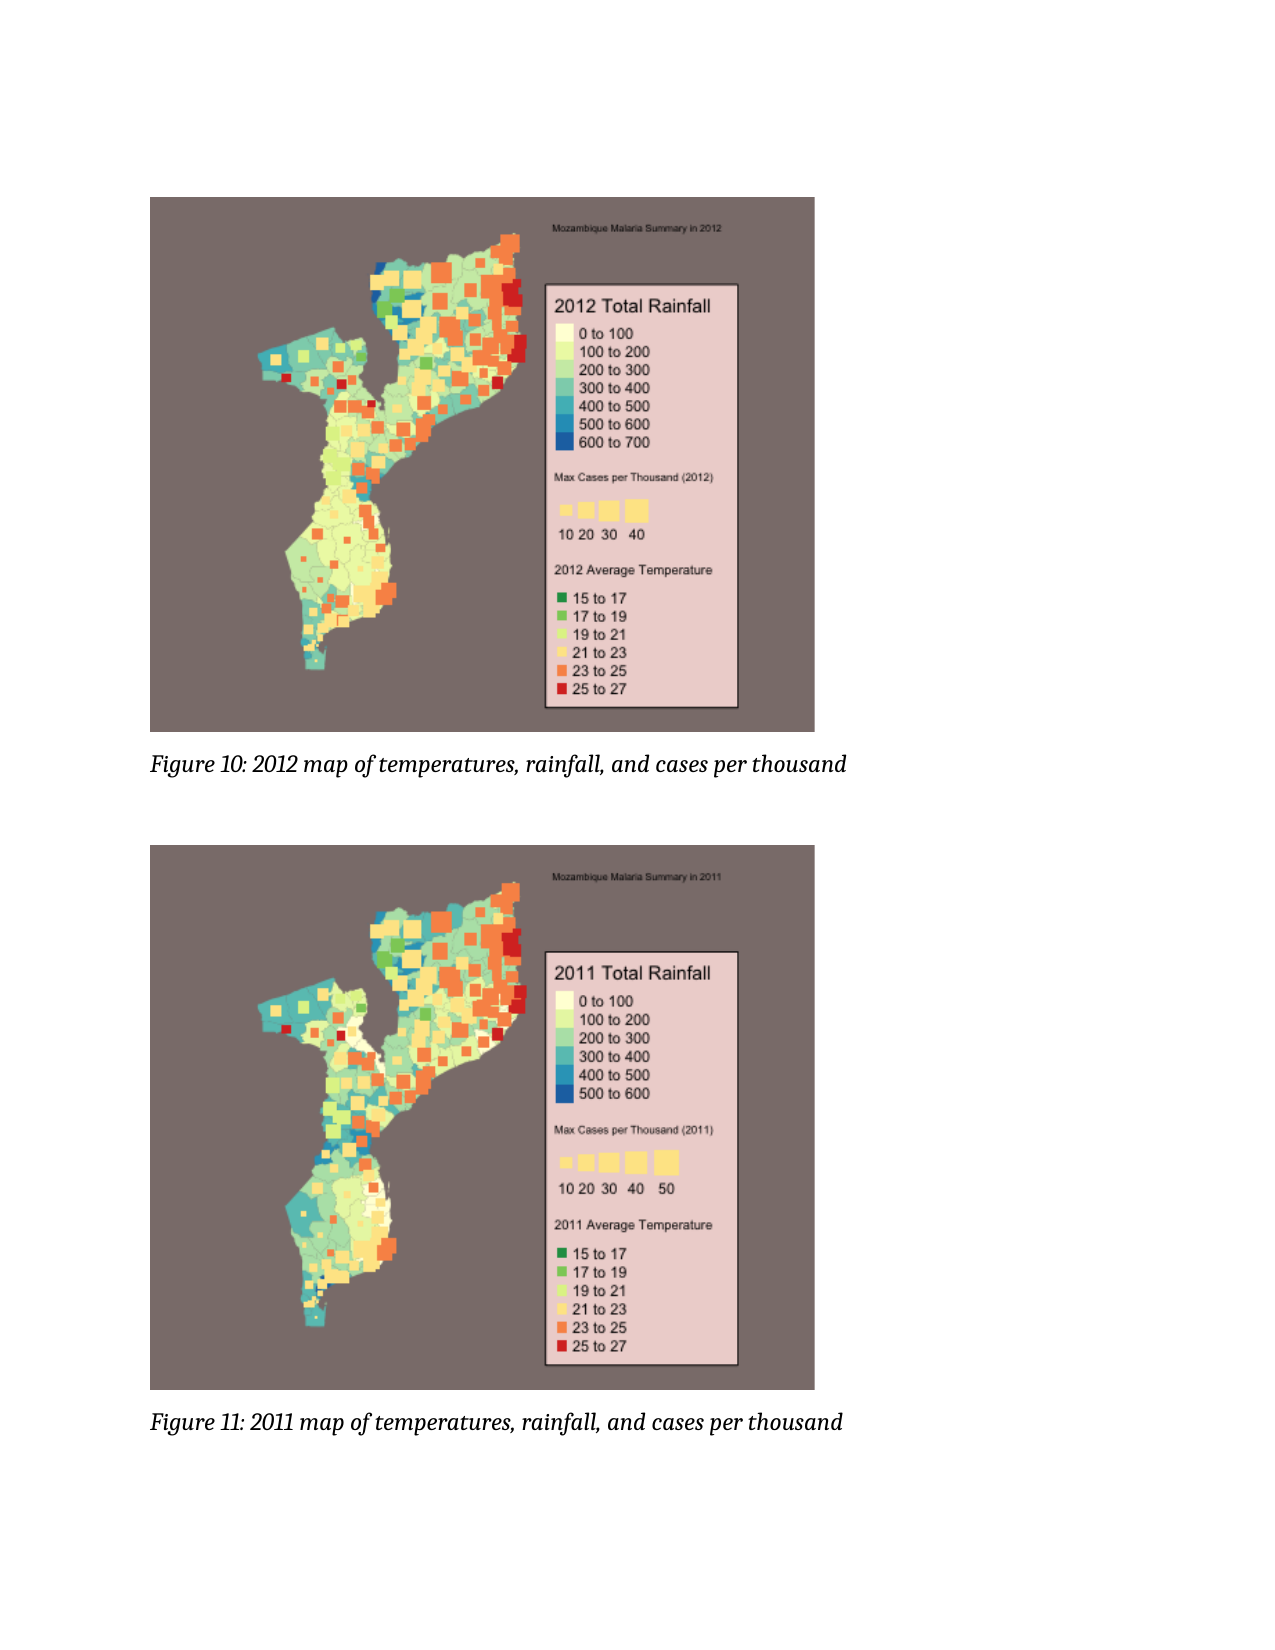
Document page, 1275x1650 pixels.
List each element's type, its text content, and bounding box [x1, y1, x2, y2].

picture [150, 845, 815, 1390]
picture [150, 197, 815, 732]
